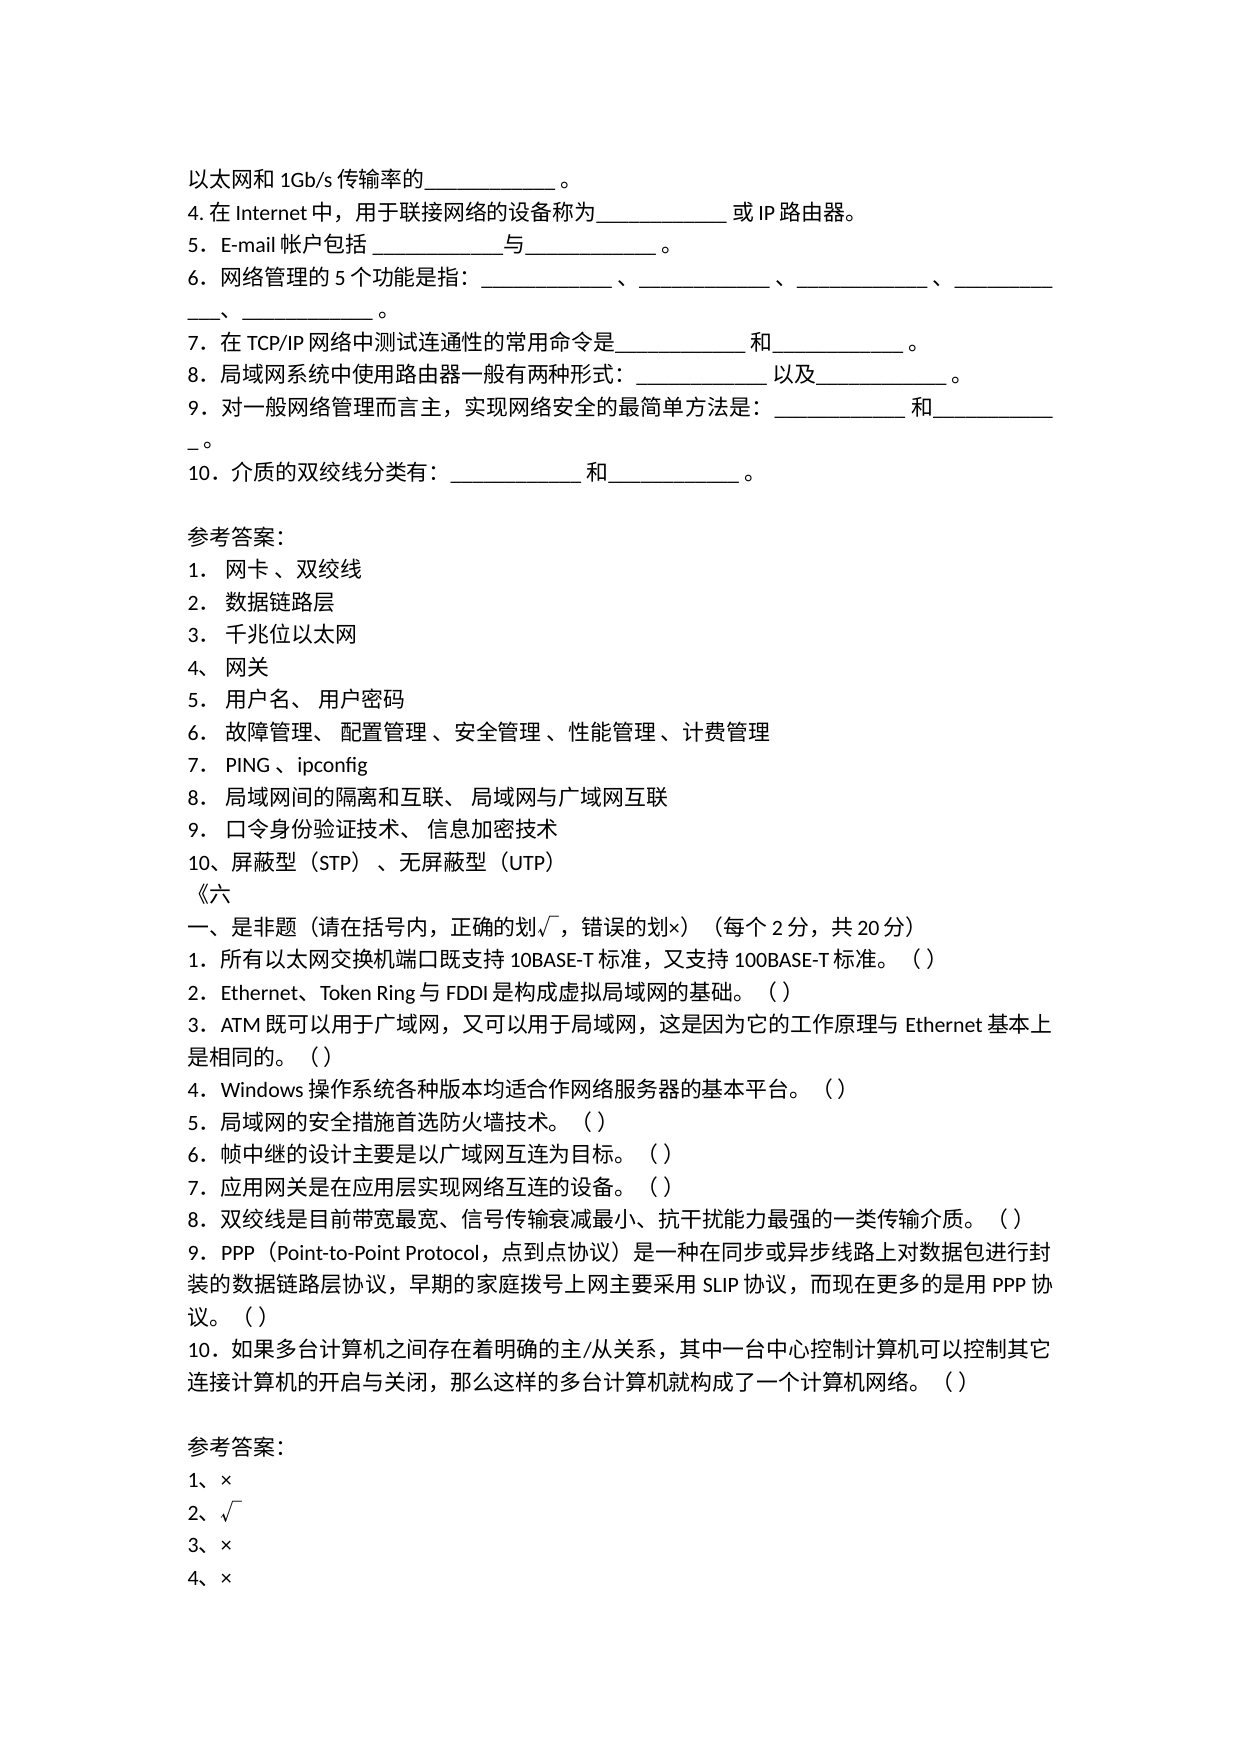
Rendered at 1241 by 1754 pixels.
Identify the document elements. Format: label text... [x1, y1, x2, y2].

text 5．局域网的安全措施首选防火墙技术。（ ） [187, 1104, 1053, 1137]
text 4、× [187, 1559, 1053, 1592]
text 10．如果多台计算机之间存在着明确的主/从关系，其中一台中心控制计算机可以控制其它连接计算机的开启与关闭，那么这样的多台计算机就构成了一个计算机网络。（ ） [187, 1332, 1053, 1397]
text 9．对一般网络管理而言主，实现网络安全的最简单方法是：____________ 和____________ 。 [187, 389, 1053, 454]
text 7． PING 、ipconfig [187, 747, 1053, 779]
text 10．介质的双绞线分类有：____________ 和____________ 。 [187, 454, 1053, 487]
text 参考答案： [187, 1429, 1053, 1462]
text 参考答案： [187, 519, 1053, 552]
text 6．网络管理的5个功能是指：____________ 、____________ 、____________ 、____________、____________ 。 [187, 259, 1053, 324]
text 1． 网卡 、双绞线 [187, 552, 1053, 584]
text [187, 162, 1053, 194]
text 5． 用户名、 用户密码 [187, 682, 1053, 714]
text 6． 故障管理、 配置管理 、安全管理 、性能管理 、计费管理 [187, 714, 1053, 747]
text 9．PPP（Point-to-Point Protocol，点到点协议）是一种在同步或异步线路上对数据包进行封装的数据链路层协议，早期的家庭拨号上网主要采用SLIP协议，而现在更多的是用PPP协议。（ ） [187, 1234, 1053, 1332]
text 9． 口令身份验证技术、 信息加密技术 [187, 812, 1053, 844]
text 3．ATM既可以用于广域网，又可以用于局域网，这是因为它的工作原理与Ethernet基本上是相同的。（ ） [187, 1007, 1053, 1072]
text 4、 网关 [187, 649, 1053, 682]
text 4．Windows操作系统各种版本均适合作网络服务器的基本平台。（ ） [187, 1072, 1053, 1104]
text 6．帧中继的设计主要是以广域网互连为目标。（ ） [187, 1137, 1053, 1169]
text 4. 在Internet中，用于联接网络的设备称为____________ 或IP路由器。 [187, 194, 1053, 227]
text 3． 千兆位以太网 [187, 617, 1053, 649]
text 2．Ethernet、Token Ring与FDDI是构成虚拟局域网的基础。（ ） [187, 974, 1053, 1007]
text 《六 [187, 877, 1053, 909]
text 10、屏蔽型（STP） 、无屏蔽型（UTP） [187, 844, 1053, 877]
text 8．局域网系统中使用路由器一般有两种形式：____________ 以及____________ 。 [187, 357, 1053, 389]
text 2． 数据链路层 [187, 584, 1053, 617]
text 7．应用网关是在应用层实现网络互连的设备。（ ） [187, 1169, 1053, 1202]
text 5．E-mail帐户包括 ____________与____________ 。 [187, 227, 1053, 259]
text 一、是非题（请在括号内，正确的划√，错误的划×）（每个2分，共20分） [187, 909, 1053, 942]
text 1．所有以太网交换机端口既支持10BASE-T标准，又支持100BASE-T标准。（ ） [187, 942, 1053, 974]
text 7．在TCP/IP网络中测试连通性的常用命令是____________ 和____________ 。 [187, 324, 1053, 357]
text 3、× [187, 1527, 1053, 1559]
text 8． 局域网间的隔离和互联、 局域网与广域网互联 [187, 779, 1053, 812]
text 2、√ [187, 1494, 1053, 1527]
text 1、× [187, 1462, 1053, 1494]
text 8．双绞线是目前带宽最宽、信号传输衰减最小、抗干扰能力最强的一类传输介质。（ ） [187, 1202, 1053, 1234]
